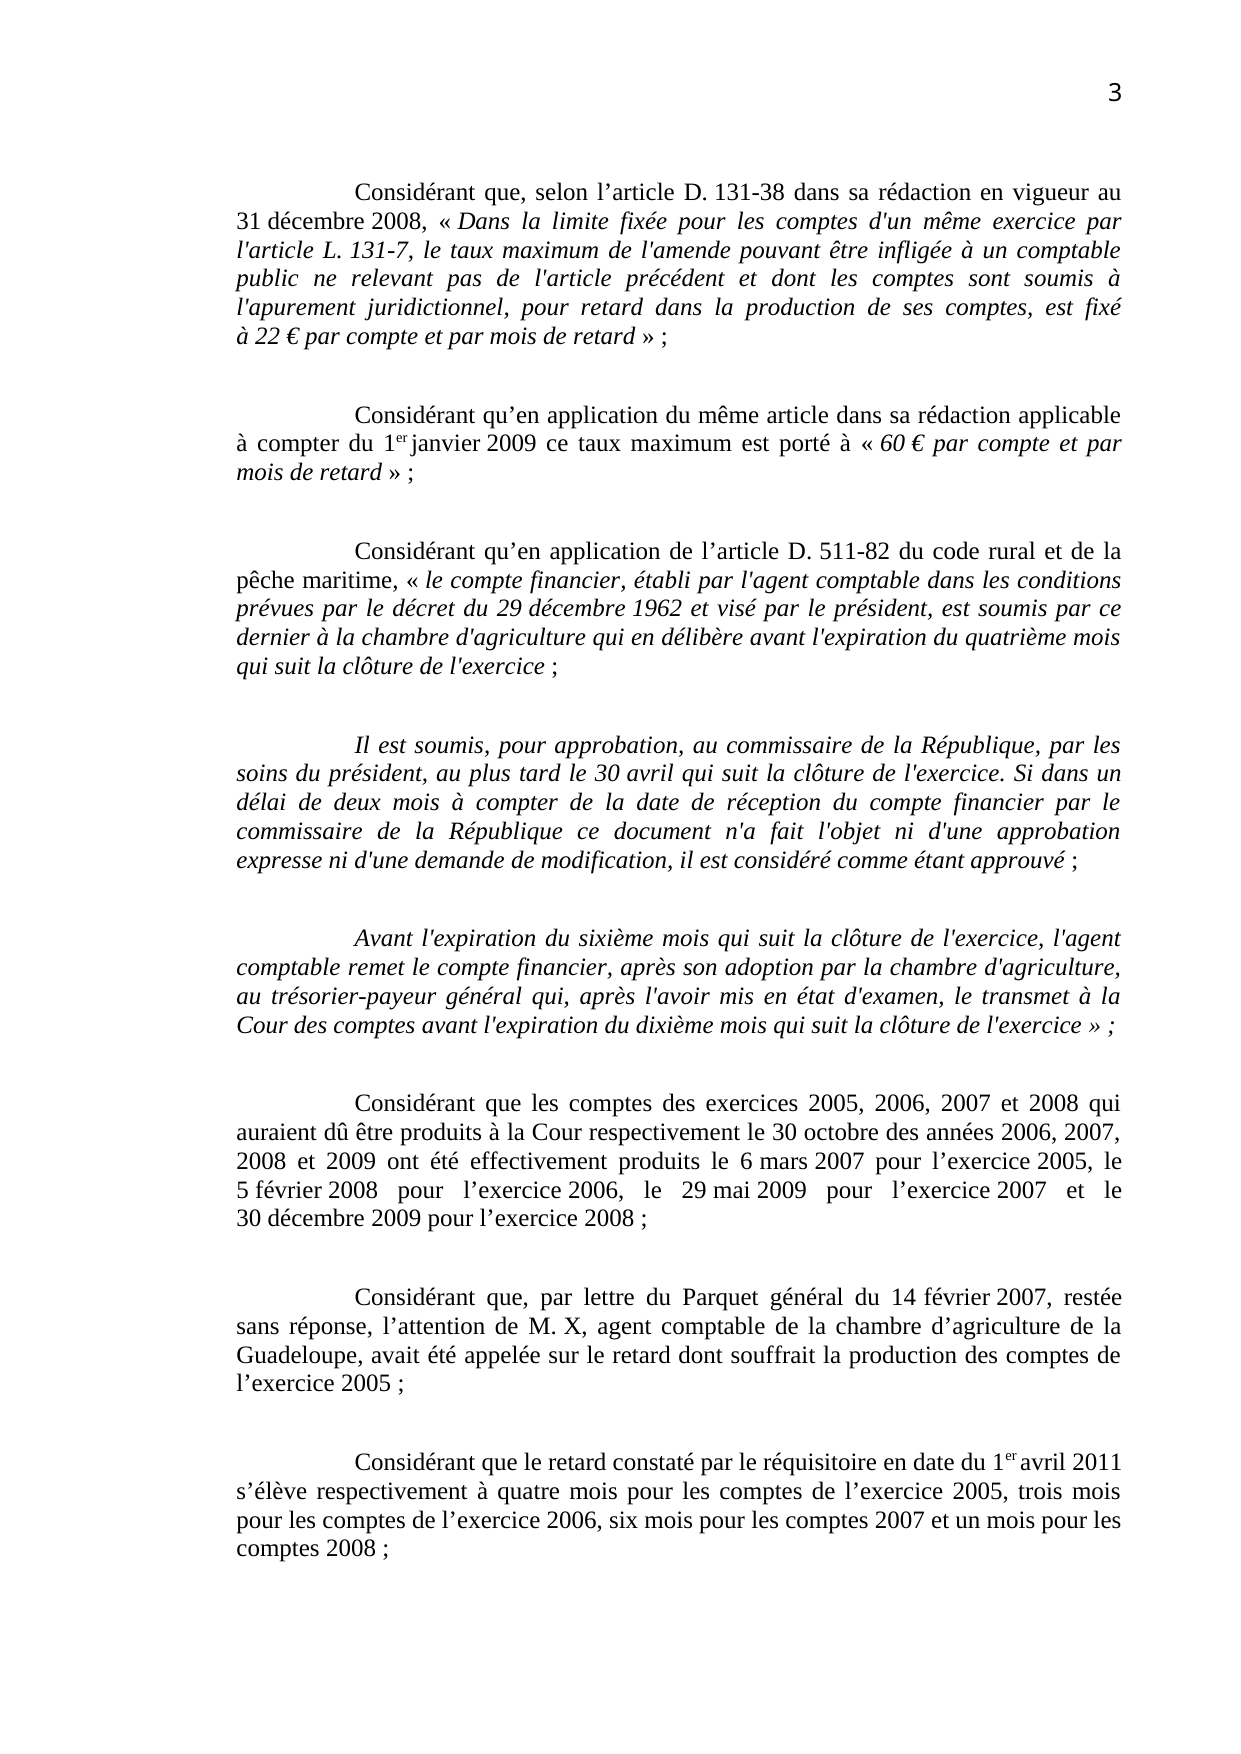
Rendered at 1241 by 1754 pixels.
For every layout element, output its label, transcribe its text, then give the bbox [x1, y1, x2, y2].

text Considérant que, selon l’article D. 131-38 dans sa rédaction en vigueur au 31 décembre 2008, « Dans la limite fixée pour les comptes d'un même exercice par l'article L. 131-7, le taux maximum de l'amende pouvant être infligée à un comptable public ne relevant pas de l'article précédent et dont les comptes sont soumis à l'apurement juridictionnel, pour retard dans la production de ses comptes, est fixé à 22 € par compte et par mois de retard » ; [236, 177, 1122, 350]
text Considérant que les comptes des exercices 2005, 2006, 2007 et 2008 qui auraient dû être produits à la Cour respectivement le 30 octobre des années 2006, 2007, 2008 et 2009 ont été effectivement produits le 6 mars 2007 pour l’exercice 2005, le 5 février 2008 pour l’exercice 2006, le 29 mai 2009 pour l’exercice 2007 et le 30 décembre 2009 pour l’exercice 2008 ; [236, 1088, 1122, 1232]
text Considérant qu’en application de l’article D. 511-82 du code rural et de la pêche maritime, « le compte financier, établi par l'agent comptable dans les conditions prévues par le décret du 29 décembre 1962 et visé par le président, est soumis par ce dernier à la chambre d'agriculture qui en délibère avant l'expiration du quatrième mois qui suit la clôture de l'exercice ; [236, 536, 1122, 680]
text Il est soumis, pour approbation, au commissaire de la République, par les soins du président, au plus tard le 30 avril qui suit la clôture de l'exercice. Si dans un délai de deux mois à compter de la date de réception du compte financier par le commissaire de la République ce document n'a fait l'objet ni d'une approbation expresse ni d'une demande de modification, il est considéré comme étant approuvé ; [236, 730, 1122, 873]
text Considérant que, par lettre du Parquet général du 14 février 2007, restée sans réponse, l’attention de M. X, agent comptable de la chambre d’agriculture de la Guadeloupe, avait été appelée sur le retard dont souffrait la production des comptes de l’exercice 2005 ; [236, 1282, 1122, 1397]
text Avant l'expiration du sixième mois qui suit la clôture de l'exercice, l'agent comptable remet le compte financier, après son adoption par la chambre d'agriculture, au trésorier-payeur général qui, après l'avoir mis en état d'examen, le transmet à la Cour des comptes avant l'expiration du dixième mois qui suit la clôture de l'exercice » ; [236, 923, 1122, 1038]
text Considérant qu’en application du même article dans sa rédaction applicable à compter du 1er janvier 2009 ce taux maximum est porté à « 60 € par compte et par mois de retard » ; [236, 400, 1122, 486]
text Considérant que le retard constaté par le réquisitoire en date du 1er avril 2011 s’élève respectivement à quatre mois pour les comptes de l’exercice 2005, trois mois pour les comptes de l’exercice 2006, six mois pour les comptes 2007 et un mois pour les comptes 2008 ; [236, 1447, 1122, 1562]
